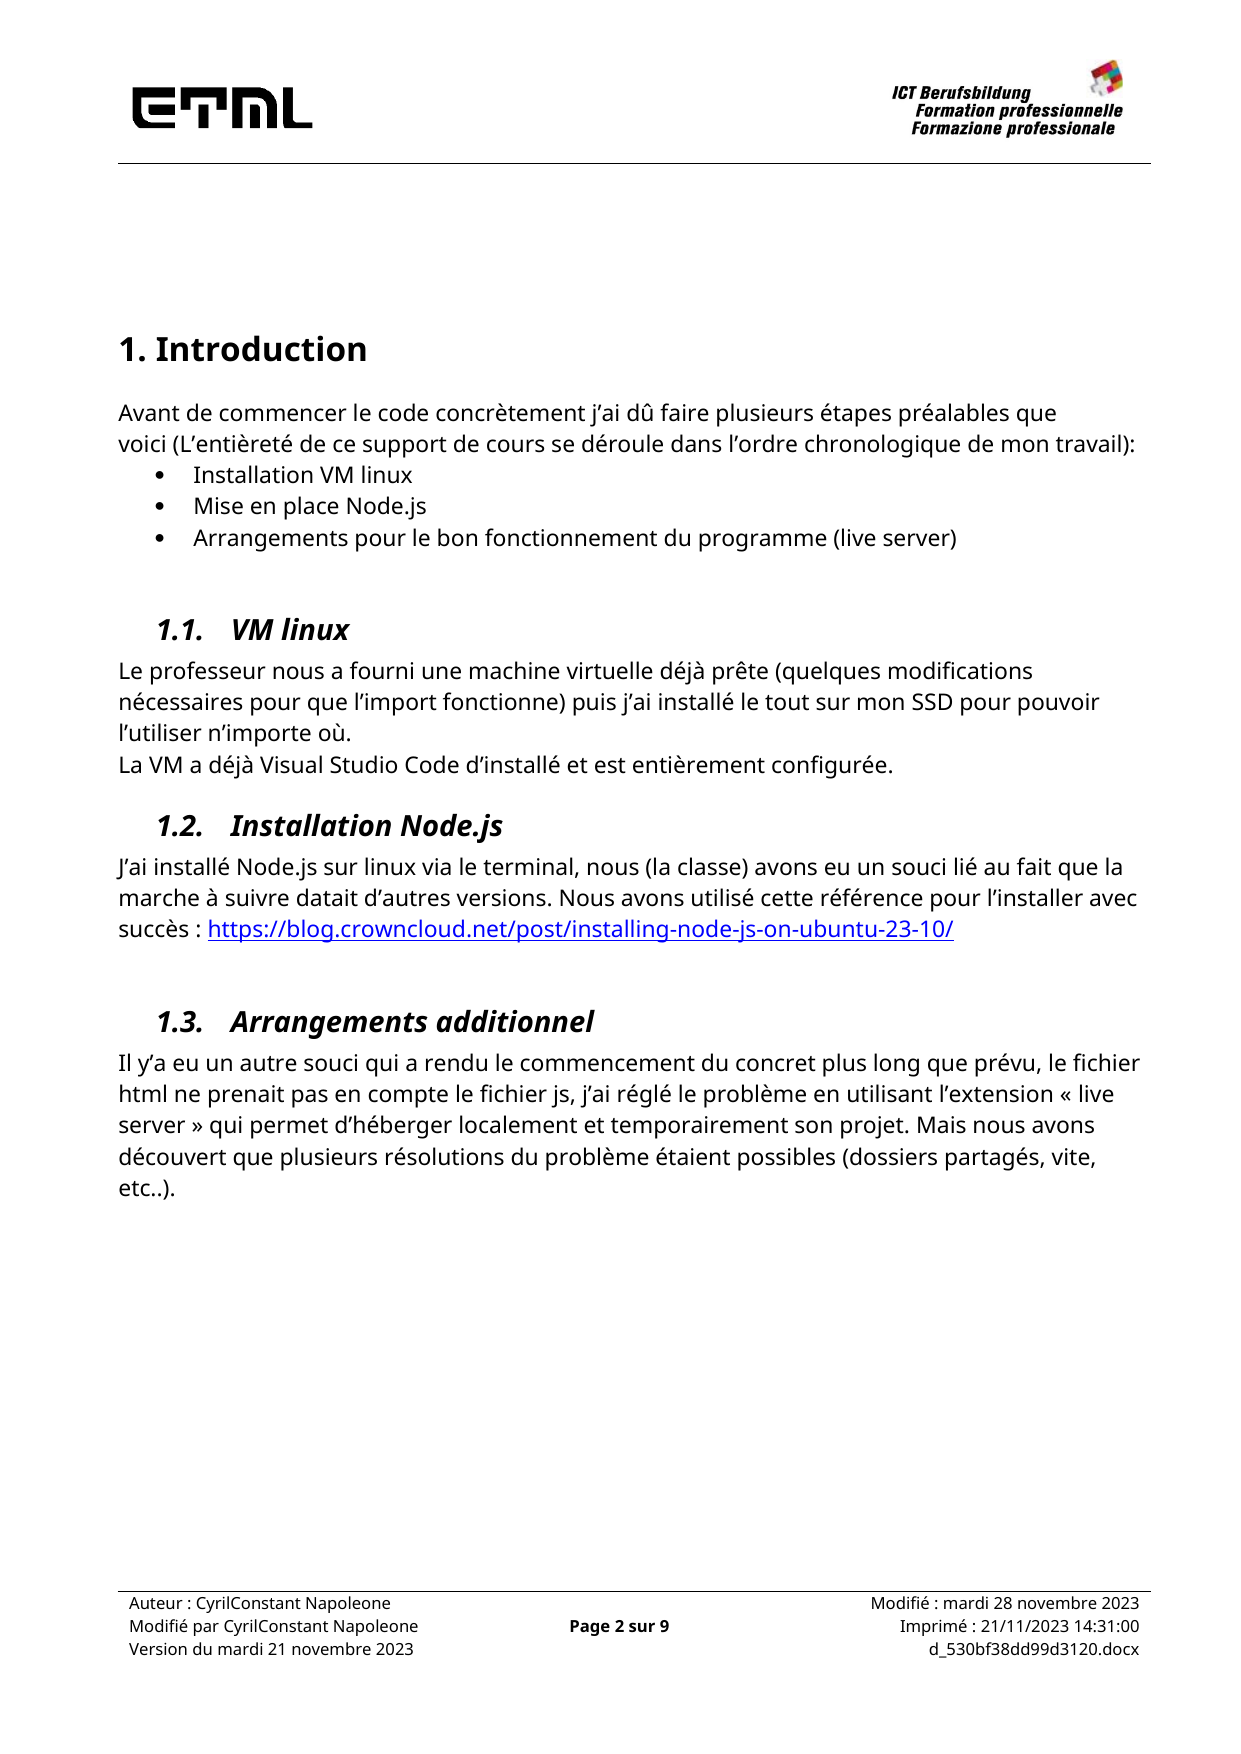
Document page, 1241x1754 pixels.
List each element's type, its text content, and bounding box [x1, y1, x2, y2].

list Mise en place Node.js [156, 490, 1152, 521]
picture [131, 87, 313, 128]
list Arrangements pour le bon fonctionnement du programme (live server) [156, 521, 1152, 553]
text La VM a déjà Visual Studio Code d’installé et est entièrement configurée. [118, 749, 1152, 780]
picture [870, 59, 1146, 151]
subtitle Introduction [118, 326, 1152, 371]
subtitle Installation Node.js [156, 805, 1152, 844]
text J’ai installé Node.js sur linux via le terminal, nous (la classe) avons eu un souci lié au fait que la marche à suivre datait d’autres versions. Nous avons utilisé cette référence pour l’installer avec succès : https://blog.crowncloud.net/post/installing-node-js-on-ubuntu-23-10/ [118, 851, 1152, 944]
text Il y’a eu un autre souci qui a rendu le commencement du concret plus long que prévu, le fichier html ne prenait pas en compte le fichier js, j’ai réglé le problème en utilisant l’extension « live server » qui permet d’héberger localement et temporairement son projet. Mais nous avons découvert que plusieurs résolutions du problème étaient possibles (dossiers partagés, vite, etc..). [118, 1047, 1152, 1203]
subtitle Arrangements additionnel [156, 1001, 1152, 1041]
text Avant de commencer le code concrètement j’ai dû faire plusieurs étapes préalables que voici (L’entièreté de ce support de cours se déroule dans l’ordre chronologique de mon travail): [118, 396, 1152, 459]
list Installation VM linux [156, 459, 1152, 490]
subtitle VM linux [156, 609, 1152, 649]
text Le professeur nous a fourni une machine virtuelle déjà prête (quelques modifications nécessaires pour que l’import fonctionne) puis j’ai installé le tout sur mon SSD pour pouvoir l’utiliser n’importe où. [118, 655, 1152, 749]
